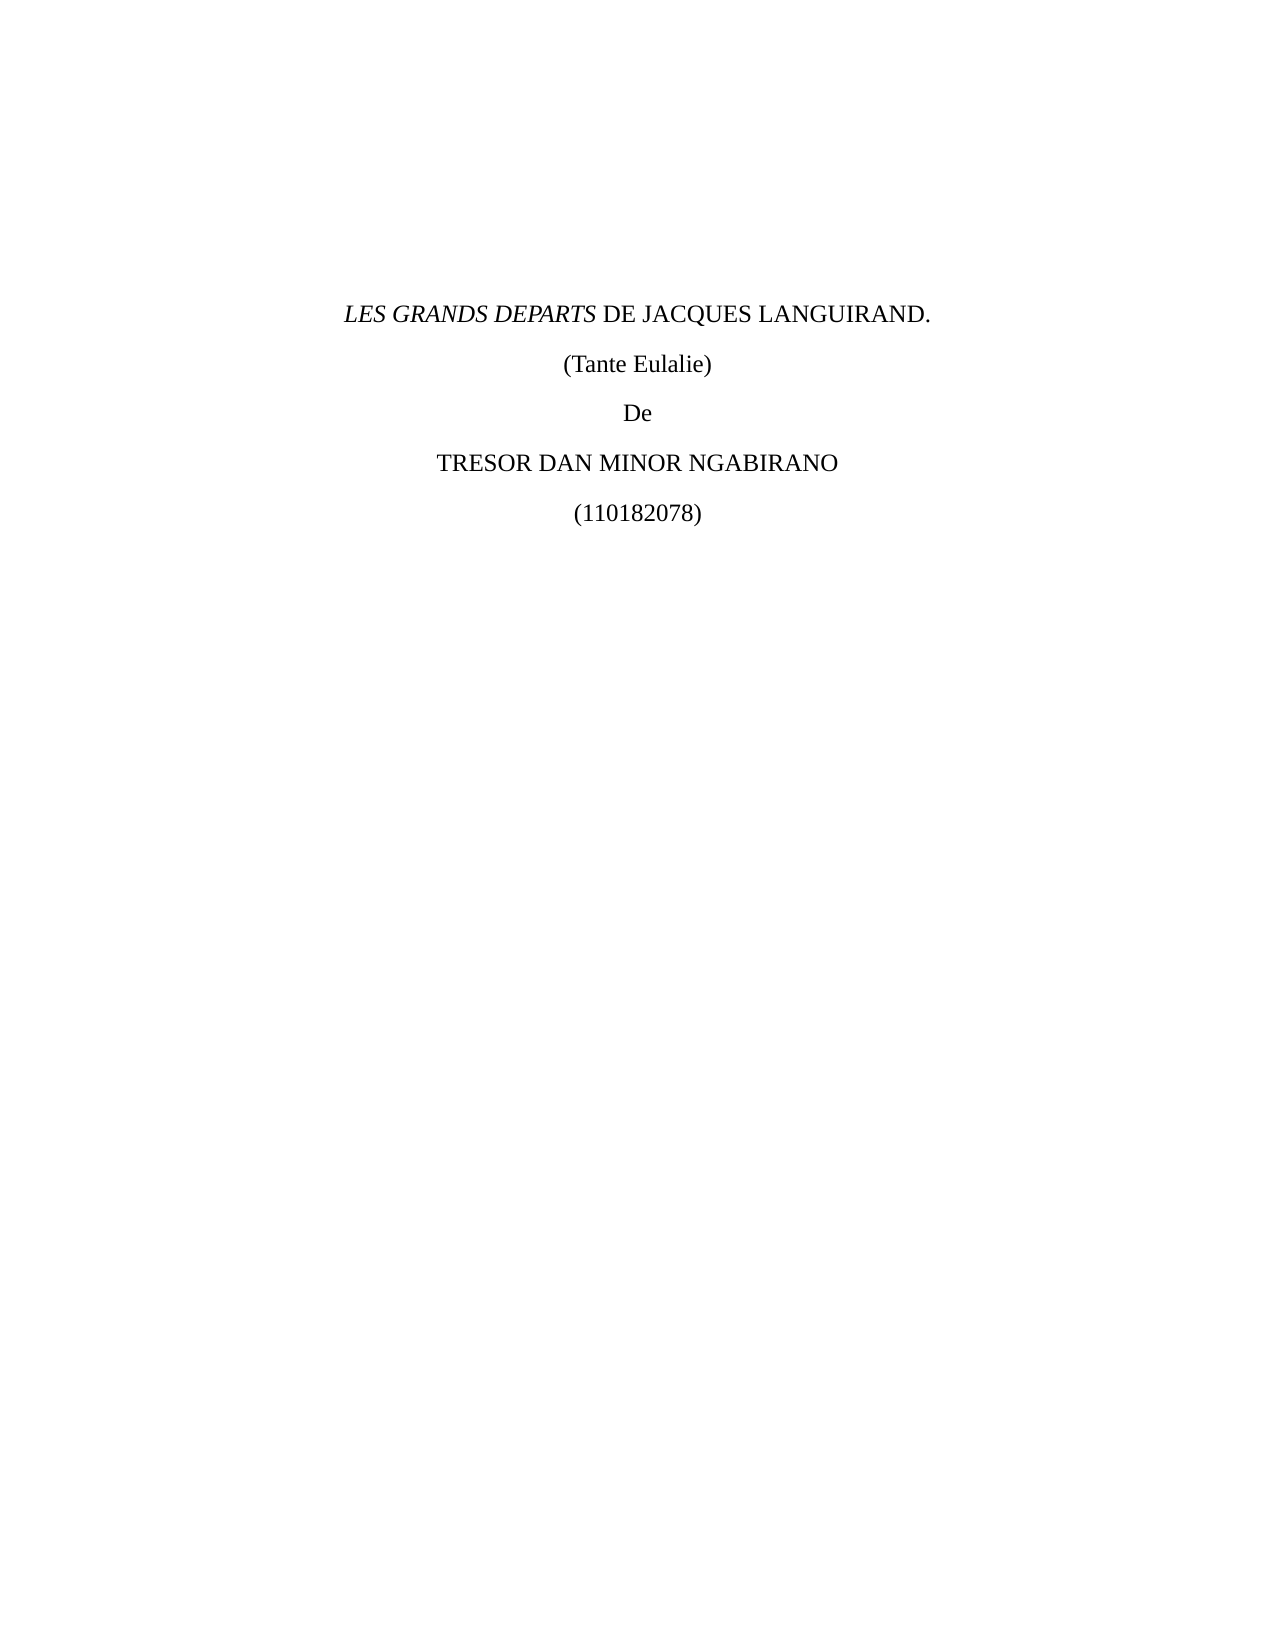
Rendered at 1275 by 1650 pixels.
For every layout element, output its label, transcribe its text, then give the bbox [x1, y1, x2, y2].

text TRESOR DAN MINOR NGABIRANO [150, 448, 1125, 477]
text (Tante Eulalie) [150, 349, 1125, 377]
text LES GRANDS DEPARTS DE JACQUES LANGUIRAND. [150, 299, 1125, 328]
text (110182078) [150, 498, 1125, 527]
text De [150, 398, 1125, 427]
